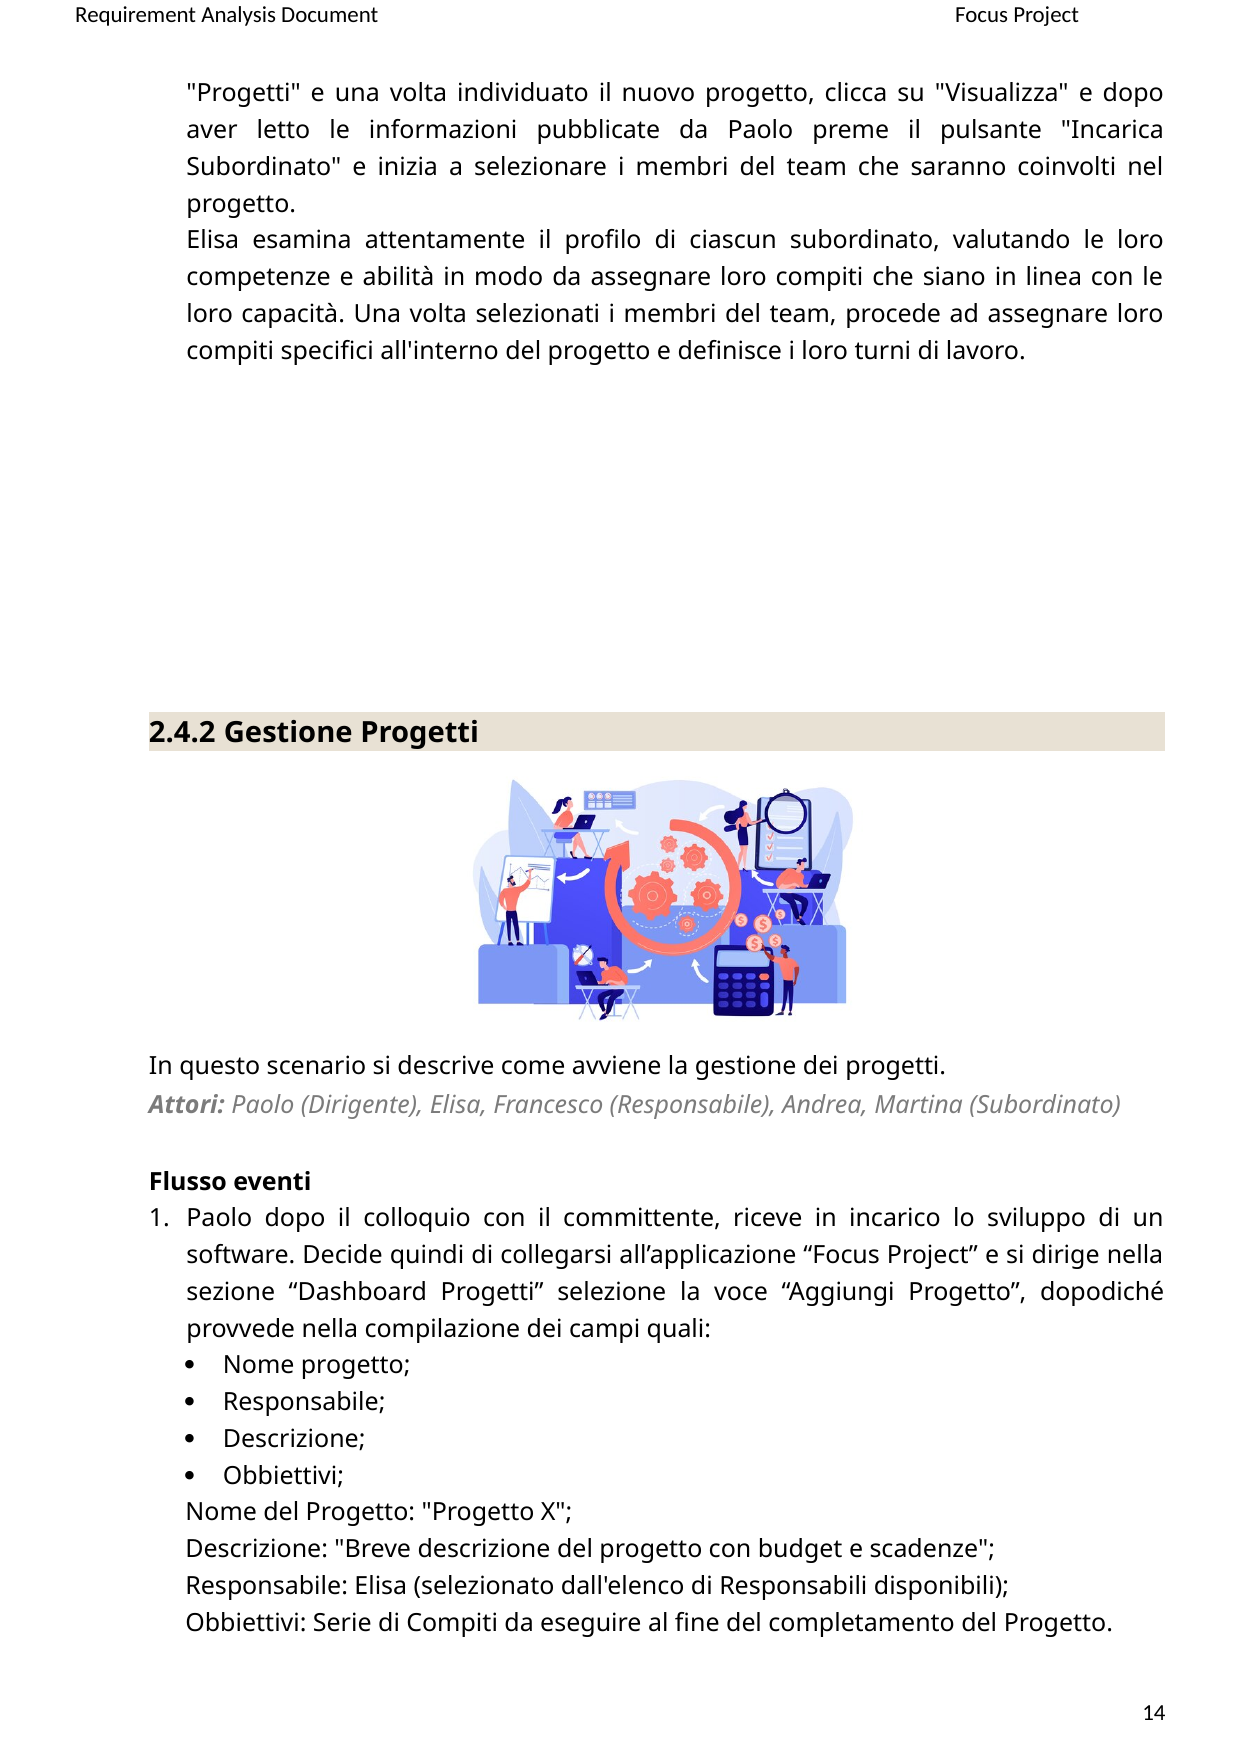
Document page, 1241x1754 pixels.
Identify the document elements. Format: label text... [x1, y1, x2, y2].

text Obbiettivi: Serie di Compiti da eseguire al fine del completamento del Progetto. [111, 1604, 1165, 1638]
text Descrizione: "Breve descrizione del progetto con budget e scadenze"; [111, 1531, 1165, 1565]
picture [439, 754, 875, 1044]
list Nome progetto; [185, 1347, 1165, 1381]
list Descrizione; [185, 1421, 1165, 1454]
list Gestione Progetti [149, 712, 1165, 751]
text In questo scenario si descrive come avviene la gestione dei progetti. [75, 1048, 1165, 1082]
text Attori: Paolo (Dirigente), Elisa, Francesco (Responsabile), Andrea, Martina (Subordinato) [75, 1087, 1165, 1121]
list Elisa esamina attentamente il profilo di ciascun subordinato, valutando le loro competenze e abilità in modo da assegnare loro compiti che siano in linea con le loro capacità. Una volta selezionati i membri del team, procede ad assegnare loro compiti specifici all'interno del progetto e definisce i loro turni di lavoro. [186, 222, 1165, 366]
list Obbiettivi; [185, 1457, 1165, 1491]
text Nome del Progetto: "Progetto X"; [185, 1494, 1165, 1528]
list Responsabile; [185, 1384, 1165, 1418]
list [149, 75, 1165, 219]
text Responsabile: Elisa (selezionato dall'elenco di Responsabili disponibili); [111, 1568, 1165, 1602]
list Paolo dopo il colloquio con il committente, riceve in incarico lo sviluppo di un software. Decide quindi di collegarsi all’applicazione “Focus Project” e si dirige nella sezione “Dashboard Progetti” selezione la voce “Aggiungi Progetto”, dopodiché provvede nella compilazione dei campi quali: [149, 1200, 1165, 1344]
text Flusso eventi [149, 1163, 1165, 1197]
